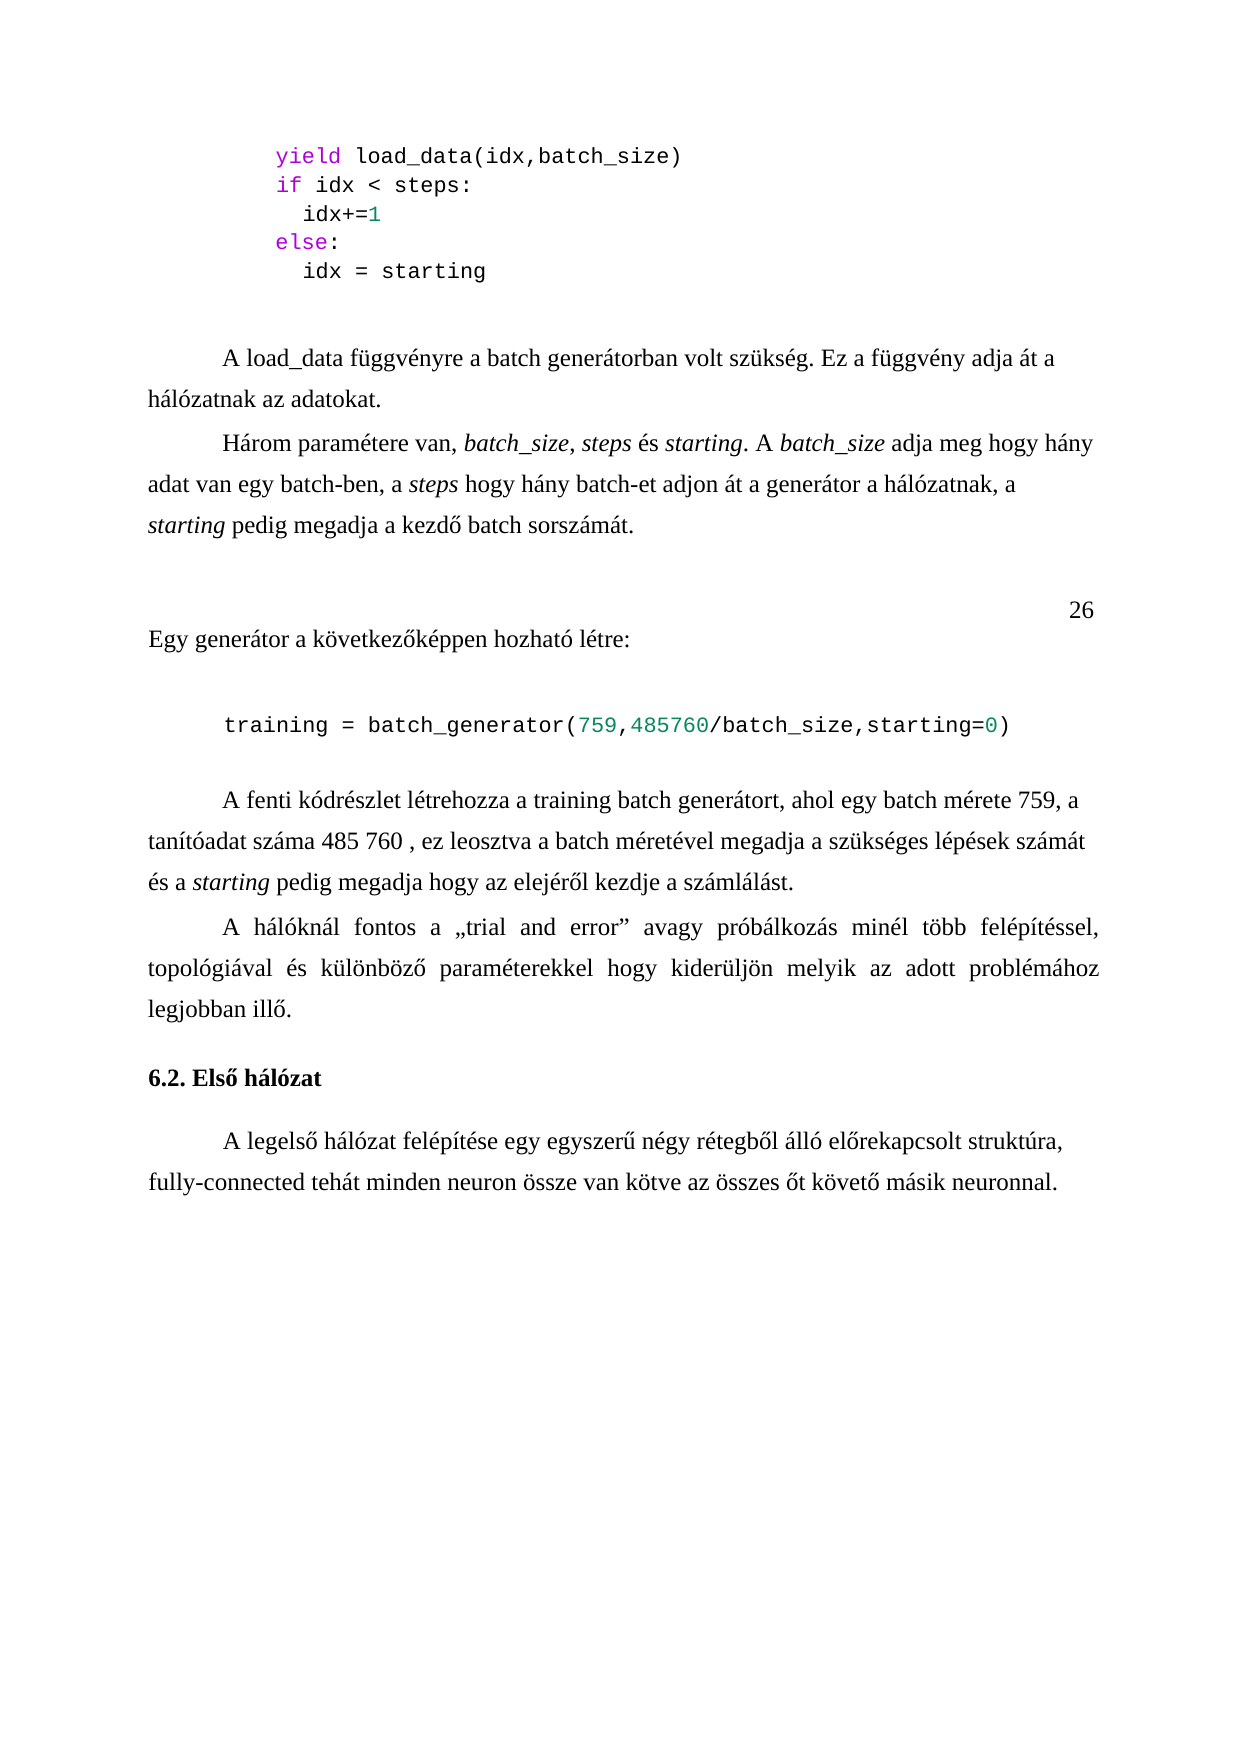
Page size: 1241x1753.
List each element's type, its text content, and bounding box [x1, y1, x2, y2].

text 6.2. Első hálózat [148, 1063, 1167, 1092]
text A legelső hálózat felépítése egy egyszerű négy rétegből álló előrekapcsolt struktúra, fully-connected tehát minden neuron össze van kötve az összes őt követő másik neuronnal. [148, 1126, 1100, 1196]
text A fenti kódrészlet létrehozza a training batch generátort, ahol egy batch mérete 759, a tanítóadat száma 485 760 , ez leosztva a batch méretével megadja a szükséges lépések számát és a starting pedig megadja hogy az elejéről kezdje a számlálást. [148, 785, 1099, 896]
text idx+=1 [302, 203, 1167, 228]
text if idx < steps: [276, 174, 1167, 199]
text else: [275, 231, 1167, 256]
text Három paramétere van, batch_size, steps és starting. A batch_size adja meg hogy hány adat van egy batch-ben, a steps hogy hány batch-et adjon át a generátor a hálózatnak, a starting pedig megadja a kezdő batch sorszámát. [148, 428, 1100, 539]
text A hálóknál fontos a „trial and error” avagy próbálkozás minél több felépítéssel, topológiával és különböző paraméterekkel hogy kiderüljön melyik az adott problémához legjobban illő. [148, 912, 1100, 1022]
text training = batch_generator(759,485760/batch_size,starting=0) [223, 714, 1167, 739]
text yield load_data(idx,batch_size) [275, 145, 1167, 170]
text Egy generátor a következőképpen hozható létre: [148, 624, 1167, 653]
text idx = starting [302, 261, 1167, 285]
text 26 [146, 596, 1094, 624]
text A load_data függvényre a batch generátorban volt szükség. Ez a függvény adja át a hálózatnak az adatokat. [148, 343, 1099, 413]
